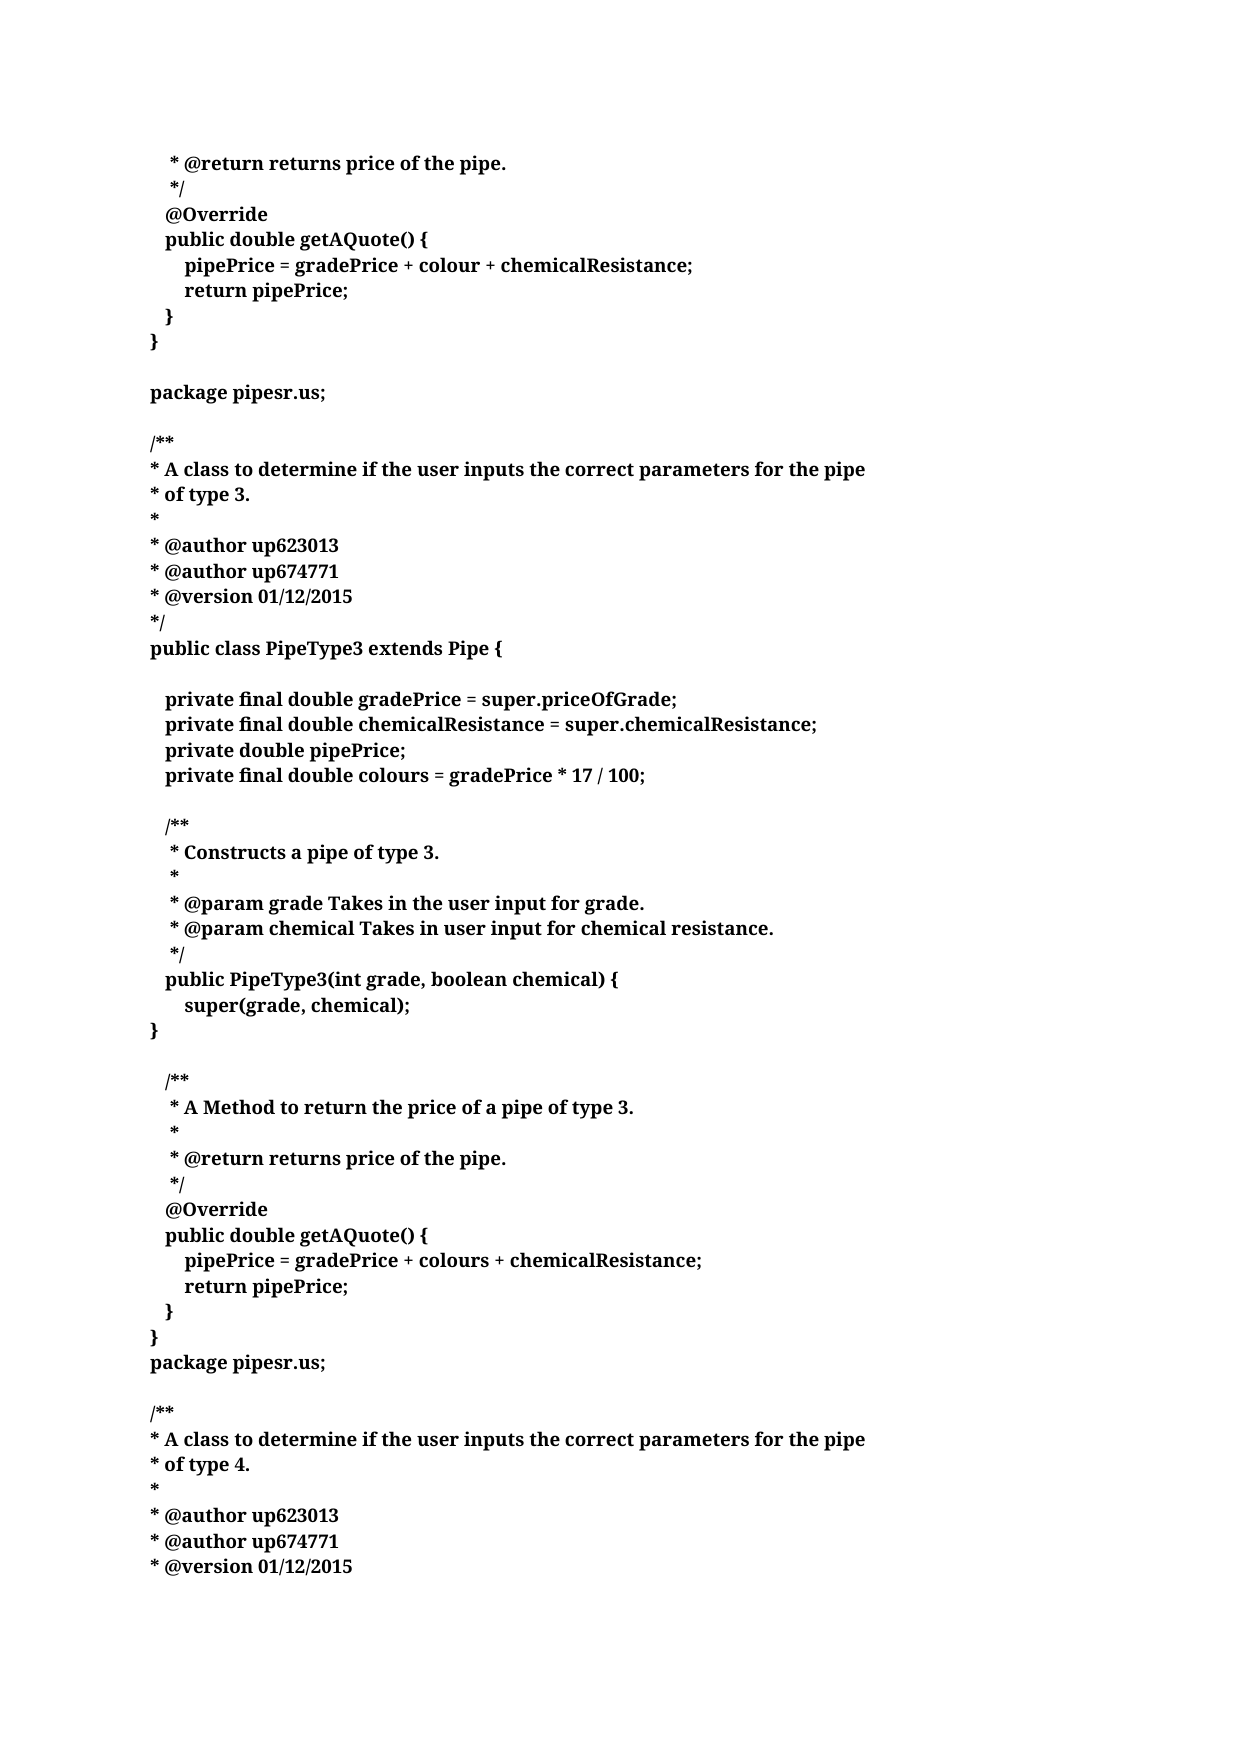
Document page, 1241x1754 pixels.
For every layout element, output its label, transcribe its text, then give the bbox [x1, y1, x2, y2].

text * @param chemical Takes in user input for chemical resistance. [150, 916, 1090, 941]
text * @author up623013 [150, 1503, 1090, 1528]
text private final double chemicalResistance = super.chemicalResistance; [150, 711, 1090, 737]
text * Constructs a pipe of type 3. [150, 839, 1090, 864]
text pipePrice = gradePrice + colours + chemicalResistance; [150, 1247, 1090, 1273]
text public double getAQuote() { [150, 1222, 1090, 1247]
text /** [150, 813, 1090, 839]
text * @author up674771 [150, 1528, 1090, 1554]
text * @param grade Takes in the user input for grade. [150, 890, 1090, 916]
text } [150, 1324, 1090, 1349]
text return pipePrice; [150, 278, 1090, 303]
text * [150, 1120, 1090, 1145]
text * @return returns price of the pipe. [150, 150, 1090, 176]
text private final double gradePrice = super.priceOfGrade; [150, 686, 1090, 711]
text * [150, 1477, 1090, 1503]
text * @author up623013 [150, 533, 1090, 558]
text /** [150, 431, 1090, 456]
text * of type 3. [150, 482, 1090, 507]
text } [150, 303, 1090, 329]
text * @version 01/12/2015 [150, 584, 1090, 609]
text public class PipeType3 extends Pipe { [150, 635, 1090, 660]
text pipePrice = gradePrice + colour + chemicalResistance; [150, 252, 1090, 278]
text */ [150, 176, 1090, 201]
text private double pipePrice; [150, 737, 1090, 762]
text */ [150, 1171, 1090, 1196]
text /** [150, 1069, 1090, 1094]
text * @return returns price of the pipe. [150, 1145, 1090, 1171]
text /** [150, 1401, 1090, 1426]
text } [150, 1298, 1090, 1324]
text package pipesr.us; [150, 1349, 1090, 1375]
text public double getAQuote() { [150, 227, 1090, 252]
text public PipeType3(int grade, boolean chemical) { [150, 967, 1090, 992]
text * @author up674771 [150, 558, 1090, 584]
text */ [150, 941, 1090, 967]
text * @version 01/12/2015 [150, 1554, 1090, 1579]
text private final double colours = gradePrice * 17 / 100; [150, 762, 1090, 788]
text @Override [150, 1196, 1090, 1222]
text return pipePrice; [150, 1273, 1090, 1298]
text super(grade, chemical); [150, 992, 1090, 1018]
text * A class to determine if the user inputs the correct parameters for the pipe [150, 1426, 1090, 1452]
text * of type 4. [150, 1452, 1090, 1477]
text * [150, 507, 1090, 533]
text } [150, 1018, 1090, 1043]
text * A Method to return the price of a pipe of type 3. [150, 1094, 1090, 1120]
text */ [150, 609, 1090, 635]
text * [150, 864, 1090, 890]
text package pipesr.us; [150, 380, 1090, 405]
text @Override [150, 201, 1090, 227]
text * A class to determine if the user inputs the correct parameters for the pipe [150, 456, 1090, 482]
text } [150, 329, 1090, 354]
